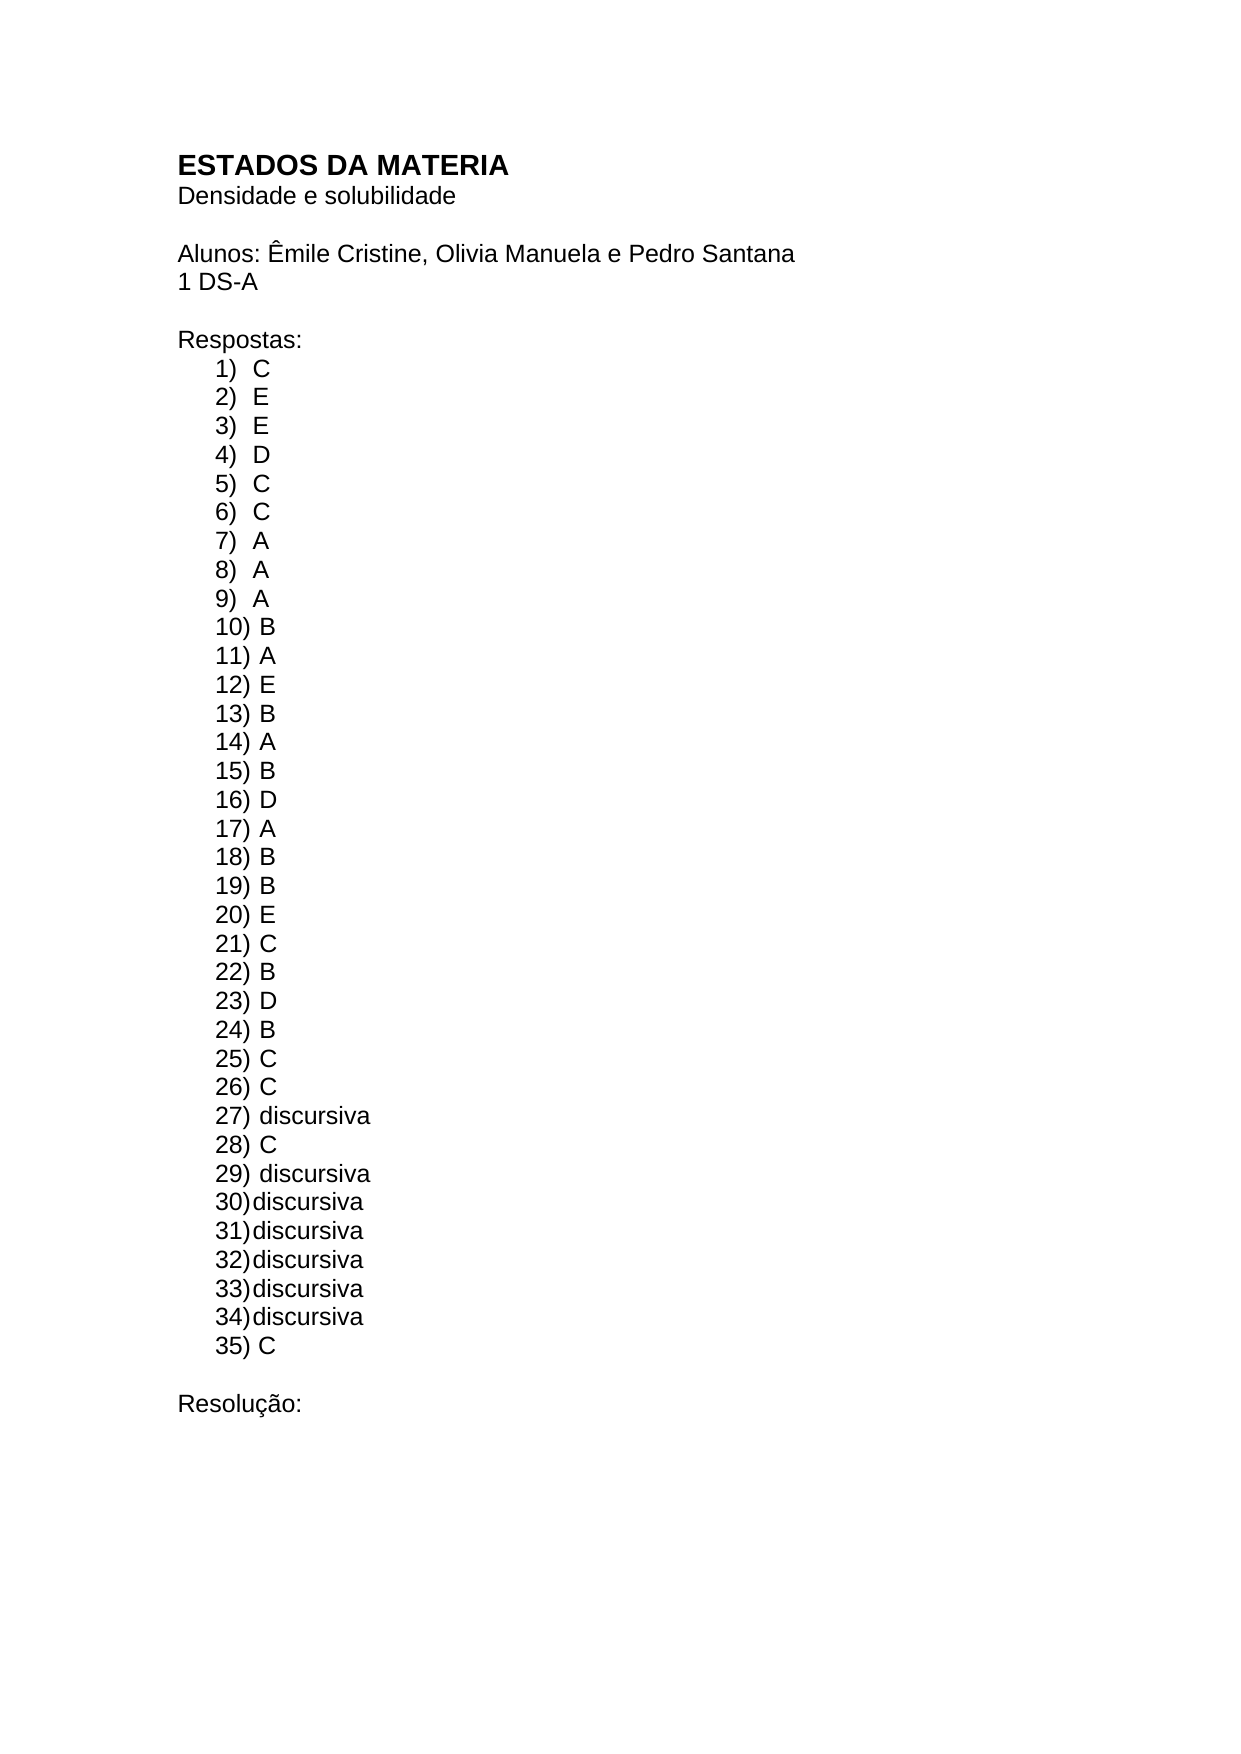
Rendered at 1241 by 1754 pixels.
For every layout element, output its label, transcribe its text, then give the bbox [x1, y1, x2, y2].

list A [215, 526, 1063, 555]
text Resolução: [177, 1389, 1063, 1417]
list E [215, 382, 1063, 411]
list discursiva [215, 1216, 1063, 1245]
list C [215, 497, 1063, 526]
list discursiva [215, 1101, 1063, 1130]
list C [215, 1072, 1063, 1101]
text Densidade e solubilidade [177, 181, 1063, 210]
list C [215, 1044, 1063, 1072]
list discursiva [215, 1159, 1063, 1187]
list C [215, 929, 1063, 957]
list E [215, 900, 1063, 929]
list B [215, 842, 1063, 871]
list C [215, 1130, 1063, 1159]
list B [215, 871, 1063, 900]
list B [215, 1015, 1063, 1044]
list discursiva [215, 1302, 1063, 1331]
list E [215, 411, 1063, 440]
list B [215, 612, 1063, 641]
list C [215, 354, 1063, 382]
list E [215, 670, 1063, 699]
list discursiva [215, 1274, 1063, 1302]
list C [215, 469, 1063, 497]
list discursiva [215, 1187, 1063, 1216]
text 1 DS-A [177, 267, 1063, 296]
list D [215, 785, 1063, 814]
list D [215, 986, 1063, 1015]
text ESTADOS DA MATERIA [177, 148, 1063, 181]
list D [215, 440, 1063, 469]
list B [215, 699, 1063, 727]
text 35) C [215, 1331, 1063, 1360]
text Respostas: [177, 325, 1063, 354]
list A [215, 584, 1063, 612]
list B [215, 756, 1063, 785]
list A [215, 727, 1063, 756]
list A [215, 814, 1063, 842]
list A [215, 555, 1063, 584]
list discursiva [215, 1245, 1063, 1274]
list A [215, 641, 1063, 670]
text Alunos: Êmile Cristine, Olivia Manuela e Pedro Santana [177, 239, 1063, 267]
list B [215, 957, 1063, 986]
